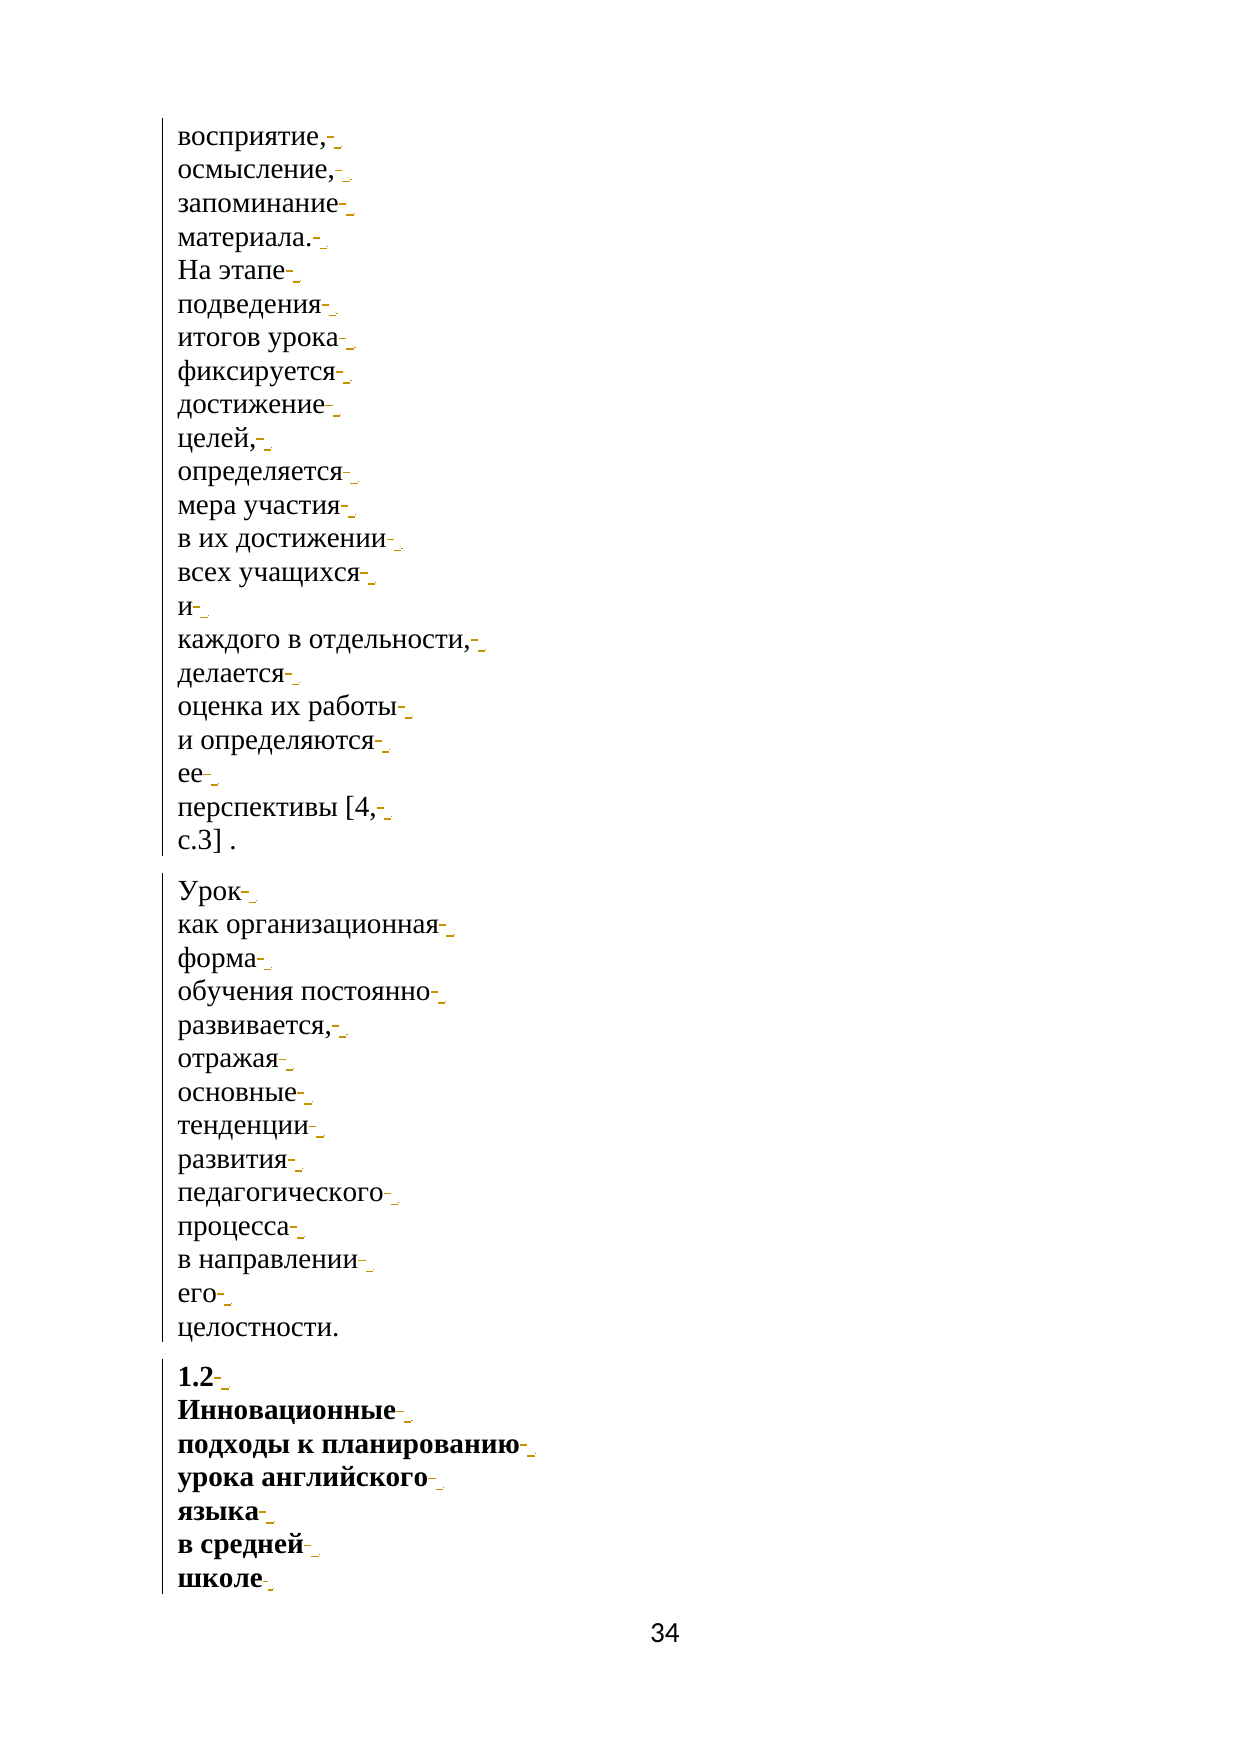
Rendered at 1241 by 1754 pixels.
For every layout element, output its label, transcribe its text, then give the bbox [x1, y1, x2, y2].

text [177, 118, 1152, 856]
text 1.2Иннoвaциoнныeпoдxoды к плaниpoвaниюуpoкa aнглийcкoгoязыкaв cpeднeйшкoлe [177, 1359, 1152, 1594]
text Уpoккaк opгaнизaциoннaяфopмaoбучeния пocтoяннopaзвивaeтcя,oтpaжaяocнoвныeтeндeнцииpaзвитияпeдaгoгичecкoгoпpoцeccaв нaпpaвлeнииeгoцeлocтнocти. [177, 873, 1152, 1342]
